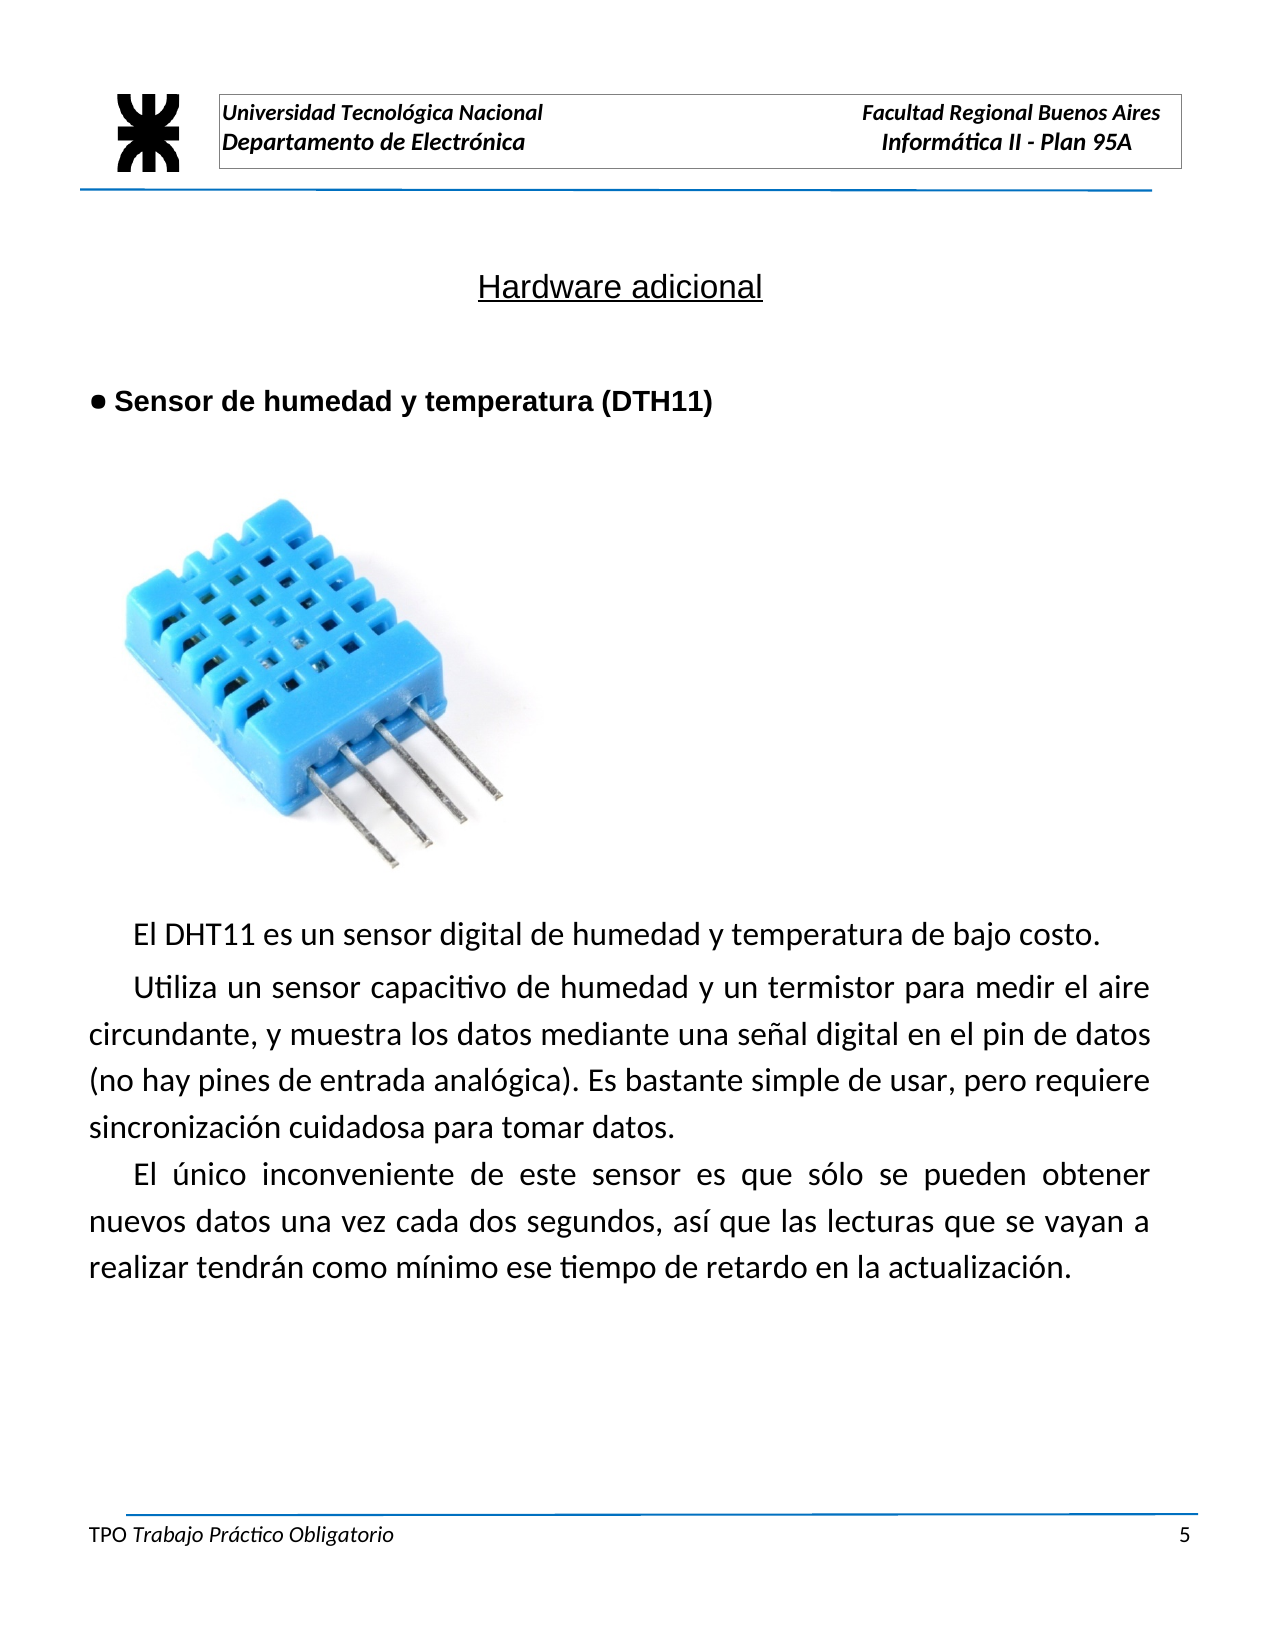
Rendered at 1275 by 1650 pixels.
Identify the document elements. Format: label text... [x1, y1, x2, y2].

text El único inconveniente de este sensor es que sólo se pueden obtener nuevos datos una vez cada dos segundos, así que las lecturas que se vayan a realizar tendrán como mínimo ese tiempo de retardo en la actualización. [89, 1153, 1152, 1287]
text Utiliza un sensor capacitivo de humedad y un termistor para medir el aire circundante, y muestra los datos mediante una señal digital en el pin de datos (no hay pines de entrada analógica). Es bastante simple de usar, pero requiere sincronización cuidadosa para tomar datos. [89, 966, 1152, 1147]
text Hardware adicional [89, 267, 1152, 305]
text Sensor de humedad y temperatura (DTH11) [89, 383, 1152, 417]
picture [117, 94, 180, 172]
picture [88, 457, 544, 913]
text El DHT11 es un sensor digital de humedad y temperatura de bajo costo. [89, 912, 1152, 953]
